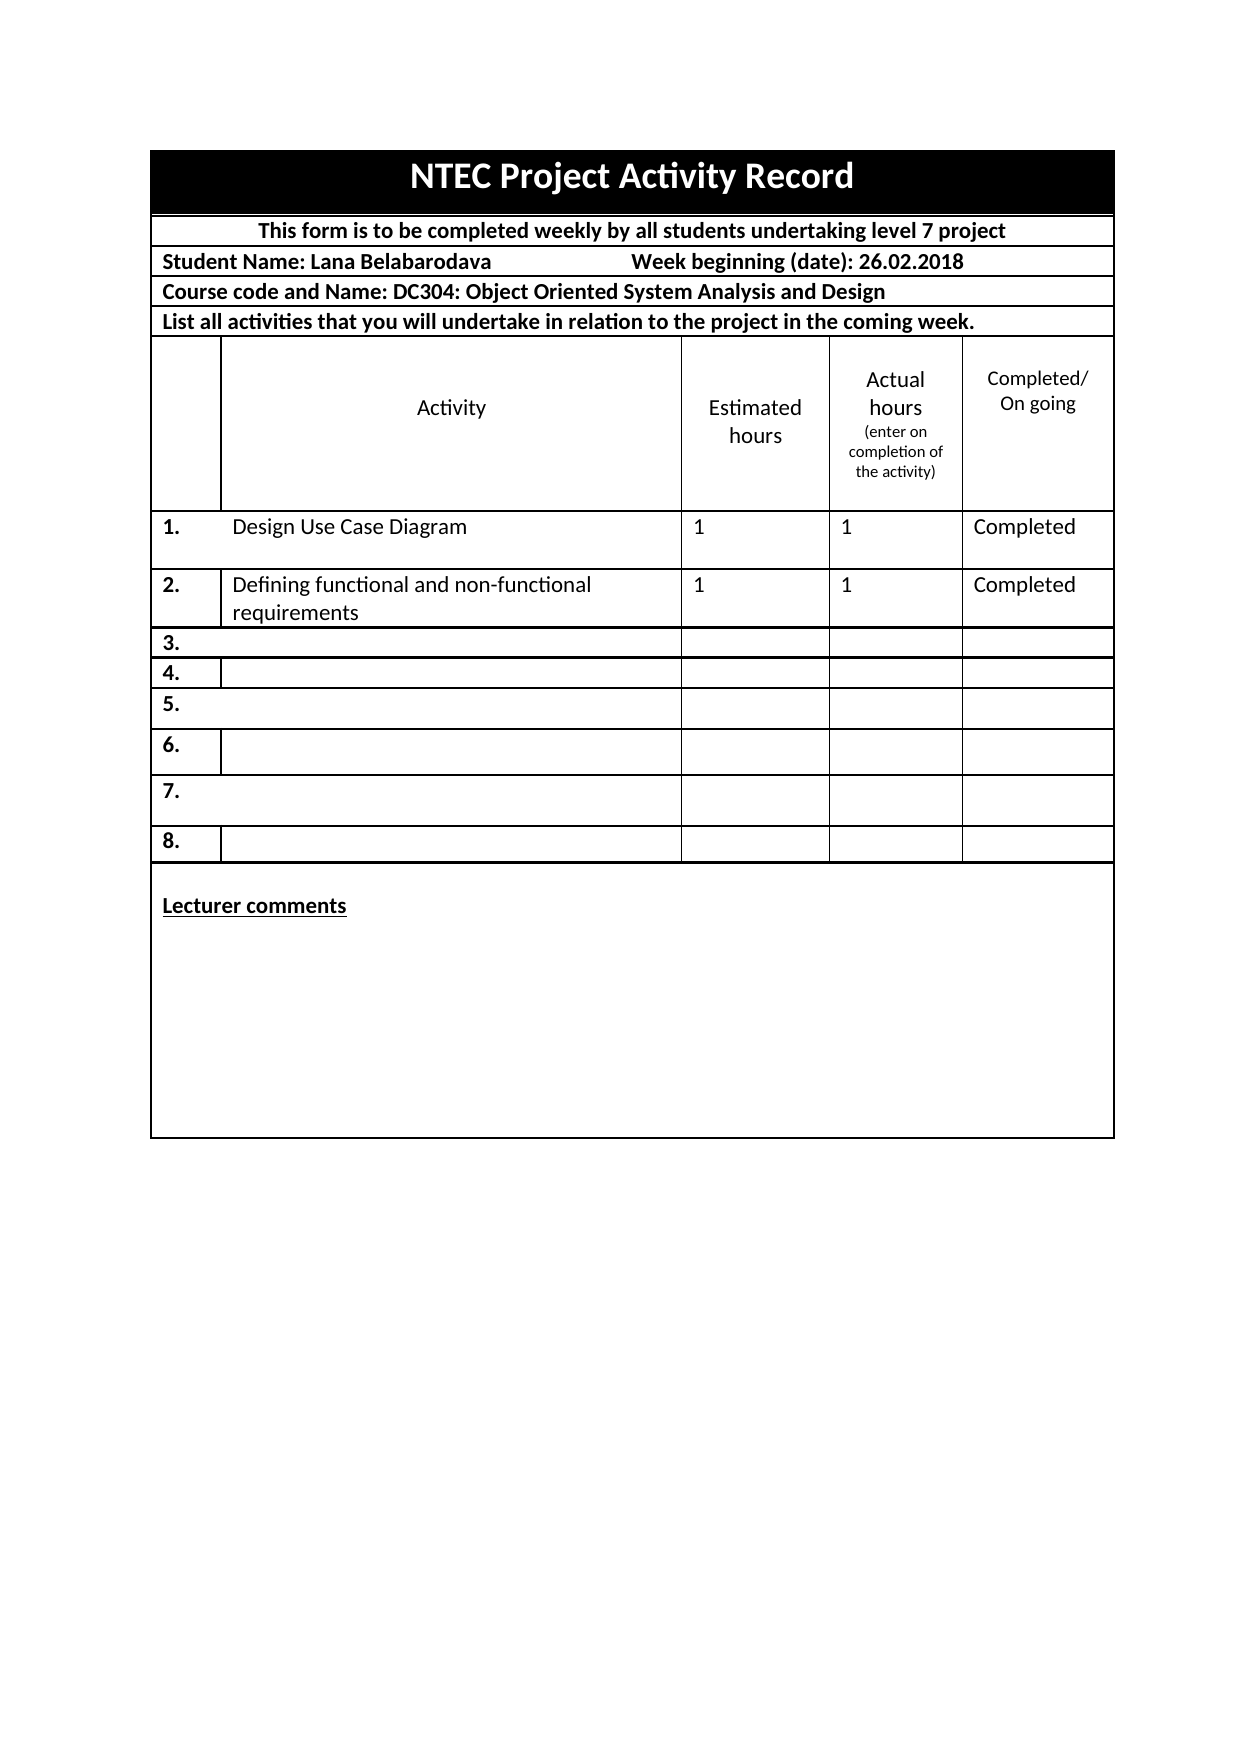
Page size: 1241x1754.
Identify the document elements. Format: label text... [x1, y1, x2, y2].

table_cell Course code and Name: DC304: Object Oriented System Analysis and Design [152, 277, 1113, 305]
table_cell [963, 659, 1113, 687]
table_cell Activity [222, 337, 681, 510]
table_cell 7. [152, 776, 221, 824]
table_cell 2. [152, 570, 220, 626]
table_cell Completed [963, 570, 1113, 626]
table_cell Defining functional and non-functional requirements [222, 570, 681, 626]
table_cell [682, 776, 829, 824]
table_cell [963, 730, 1113, 774]
table_cell [221, 776, 681, 824]
table_cell [963, 689, 1113, 728]
table_header NTEC Project Activity Record [152, 152, 1113, 214]
table_cell Student Name: Lana Belabarodava [152, 247, 620, 275]
table_cell Estimated hours [682, 337, 829, 510]
table_cell List all activities that you will undertake in relation to the project in the coming week. [152, 307, 1113, 335]
table_cell Week beginning (date): 26.02.2018 [620, 247, 1113, 275]
table_cell Completed/ On going [963, 337, 1113, 510]
table_cell [830, 659, 962, 687]
table_cell [222, 730, 681, 774]
table_cell Actual hours (enter on completion of the activity) [830, 337, 962, 510]
table_cell [682, 659, 829, 687]
table_cell 1 [682, 570, 829, 626]
table_cell [830, 776, 962, 824]
table_cell [152, 337, 220, 510]
table_cell [830, 730, 962, 774]
table_cell 1 [830, 512, 962, 568]
table_cell 5. [152, 689, 221, 728]
table_cell [830, 827, 962, 861]
table_cell [830, 629, 962, 656]
table_cell [963, 629, 1113, 656]
table_cell 8. [152, 827, 220, 861]
table_cell 3. [152, 629, 221, 656]
table_cell [221, 629, 681, 656]
table_cell [682, 629, 829, 656]
table_cell [221, 689, 681, 728]
table_cell 6. [152, 730, 220, 774]
table_cell 1. [152, 512, 221, 568]
table_cell Design Use Case Diagram [221, 512, 681, 568]
table_cell This form is to be completed weekly by all students undertaking level 7 project [152, 217, 1113, 245]
table_cell [222, 827, 681, 861]
table_cell [963, 776, 1113, 824]
table_cell [222, 659, 681, 687]
table_cell 1 [682, 512, 829, 568]
table_cell Lecturer comments [152, 864, 1113, 1137]
table_cell [682, 730, 829, 774]
table_cell [682, 827, 829, 861]
table_cell 4. [152, 659, 220, 687]
table_cell [682, 689, 829, 728]
table_cell 1 [830, 570, 962, 626]
table_cell [830, 689, 962, 728]
table_cell Completed [963, 512, 1113, 568]
table_cell [963, 827, 1113, 861]
